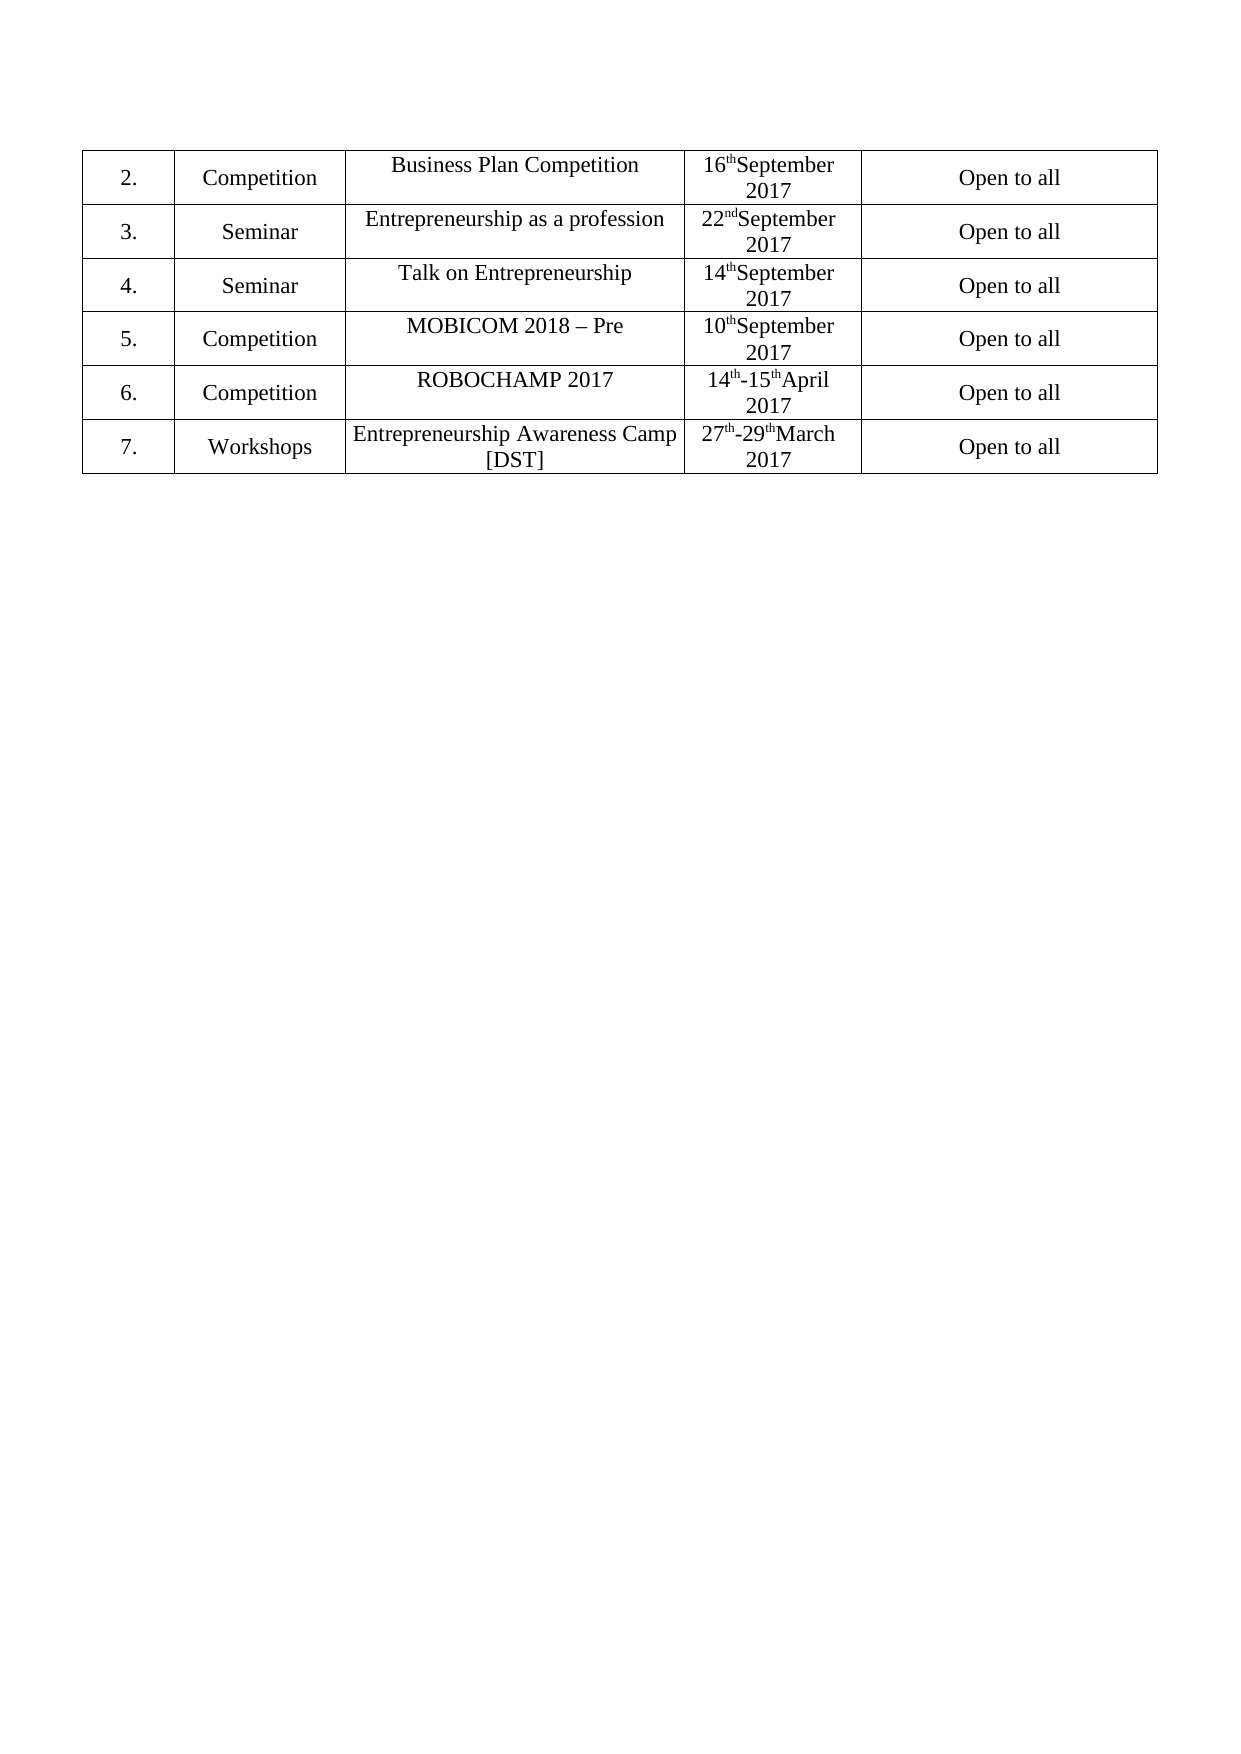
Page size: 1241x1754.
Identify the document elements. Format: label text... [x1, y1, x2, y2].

table_cell 14th-15thApril 2017 [685, 366, 861, 419]
table_cell Open to all [862, 312, 1157, 365]
table_cell Competition [175, 151, 345, 204]
table_cell 4. [83, 259, 174, 311]
table_cell 27th-29thMarch 2017 [685, 420, 861, 472]
table_cell 7. [83, 420, 174, 472]
table_cell 2. [83, 151, 174, 204]
table_cell MOBICOM 2018 – Pre [346, 312, 684, 365]
table_cell Business Plan Competition [346, 151, 684, 204]
table_cell 3. [83, 205, 174, 257]
table_cell 5. [83, 312, 174, 365]
table_cell 6. [83, 366, 174, 419]
table_cell Open to all [862, 151, 1157, 204]
table_cell 16thSeptember 2017 [685, 151, 861, 204]
table_cell Seminar [175, 259, 345, 311]
table_cell Seminar [175, 205, 345, 257]
table_cell Open to all [862, 205, 1157, 257]
table_cell Competition [175, 312, 345, 365]
table_cell Entrepreneurship as a profession [346, 205, 684, 257]
table_cell Entrepreneurship Awareness Camp [DST] [346, 420, 684, 472]
table_cell 22ndSeptember 2017 [685, 205, 861, 257]
table_cell 14thSeptember 2017 [685, 259, 861, 311]
table_cell Workshops [175, 420, 345, 472]
table_cell Open to all [862, 420, 1157, 472]
table_cell ROBOCHAMP 2017 [346, 366, 684, 419]
table_cell Talk on Entrepreneurship [346, 259, 684, 311]
table_cell 10thSeptember 2017 [685, 312, 861, 365]
table_cell Competition [175, 366, 345, 419]
table_cell Open to all [862, 259, 1157, 311]
table_cell Open to all [862, 366, 1157, 419]
